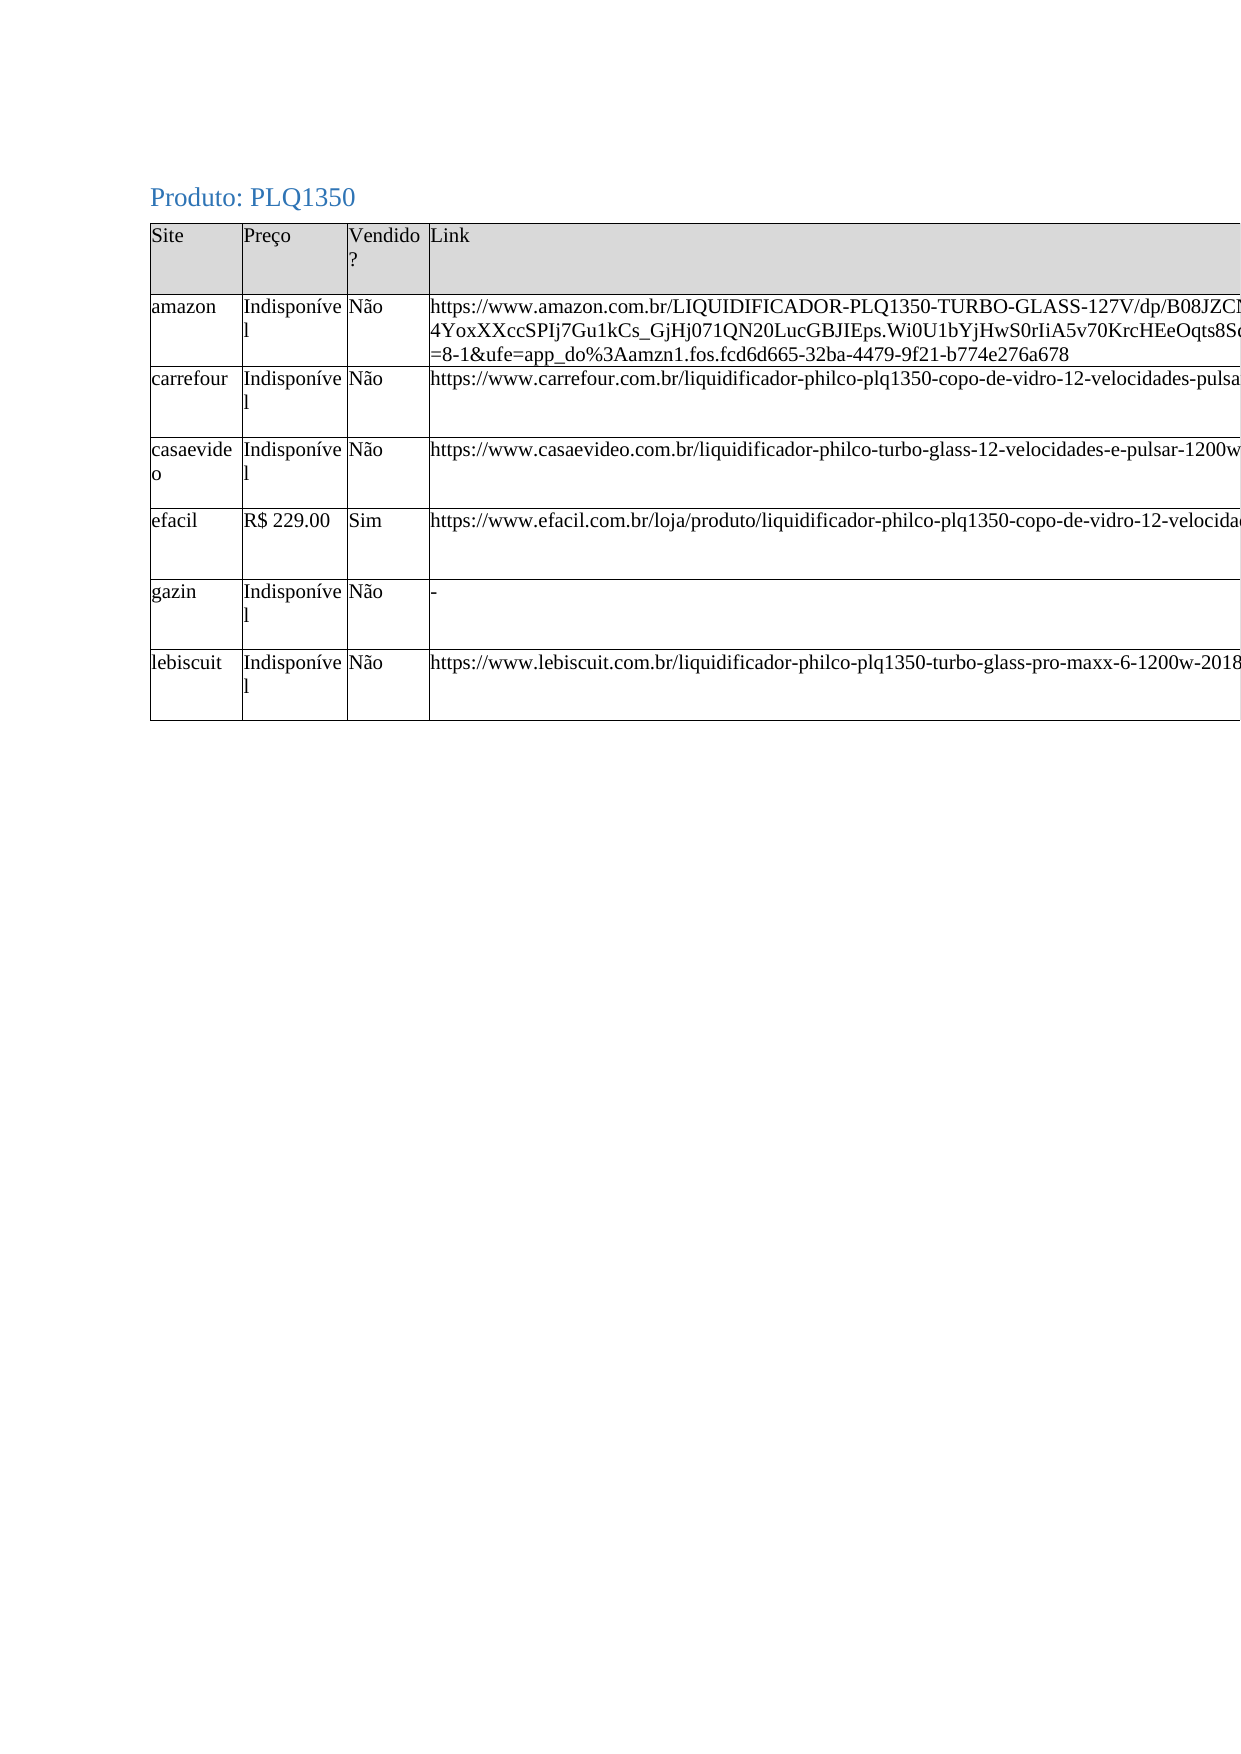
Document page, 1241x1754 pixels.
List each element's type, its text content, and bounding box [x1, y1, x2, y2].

table_cell Indisponível [243, 650, 347, 720]
table_cell https://www.casaevideo.com.br/liquidificador-philco-turbo-glass-12-velocidades-e-pulsar-1200w-plq1350-2809689/p [430, 438, 1240, 508]
table_cell casaevideo [151, 438, 242, 508]
table_cell Não [348, 580, 429, 649]
table_header Vendido? [348, 224, 429, 294]
table_cell amazon [151, 295, 242, 366]
table_cell Indisponível [243, 295, 347, 366]
table_cell efacil [151, 509, 242, 578]
subtitle Produto: PLQ1350 [150, 181, 1090, 212]
table_cell Indisponível [243, 580, 347, 649]
table_cell R$ 229.00 [243, 509, 347, 578]
table_cell Não [348, 367, 429, 437]
table_cell - [430, 580, 1240, 649]
table_cell Indisponível [243, 438, 347, 508]
table_cell Não [348, 295, 429, 366]
table_cell gazin [151, 580, 242, 649]
table_cell carrefour [151, 367, 242, 437]
table_cell https://www.carrefour.com.br/liquidificador-philco-plq1350-copo-de-vidro-12-velocidades-pulsar-1200w-preto-mp930313188/p [430, 367, 1240, 437]
table_cell https://www.lebiscuit.com.br/liquidificador-philco-plq1350-turbo-glass-pro-maxx-6-1200w-2018312422/p [430, 650, 1240, 720]
table_header Link [430, 224, 1240, 294]
table_cell lebiscuit [151, 650, 242, 720]
table_cell Não [348, 438, 429, 508]
table_cell Não [348, 650, 429, 720]
table_header Site [151, 224, 242, 294]
table_cell Sim [348, 509, 429, 578]
table_cell Indisponível [243, 367, 347, 437]
table_cell https://www.efacil.com.br/loja/produto/liquidificador-philco-plq1350-copo-de-vidro-12-velocidades-pulsar-1200w-preto-p2220795/ [430, 509, 1240, 578]
table_cell https://www.amazon.com.br/LIQUIDIFICADOR-PLQ1350-TURBO-GLASS-127V/dp/B08JZCNYZV/ref=sr_1_1?dib=eyJ2IjoiMSJ9.urV2cVliFvHRCE4Q6gKngE-4YoxXXccSPIj7Gu1kCs_GjHj071QN20LucGBJIEps.Wi0U1bYjHwS0rIiA5v70KrcHEeOqts8Sqw0ELRk4nPQ&dib_tag=se&keywords=PLQ1350&m=A1ZZFT5FULY4LN&qid=1754961346&refinements=p_6%3AA1ZZFT5FULY4LN&sr=8-1&ufe=app_do%3Aamzn1.fos.fcd6d665-32ba-4479-9f21-b774e276a678 [430, 295, 1240, 366]
table_header Preço [243, 224, 347, 294]
